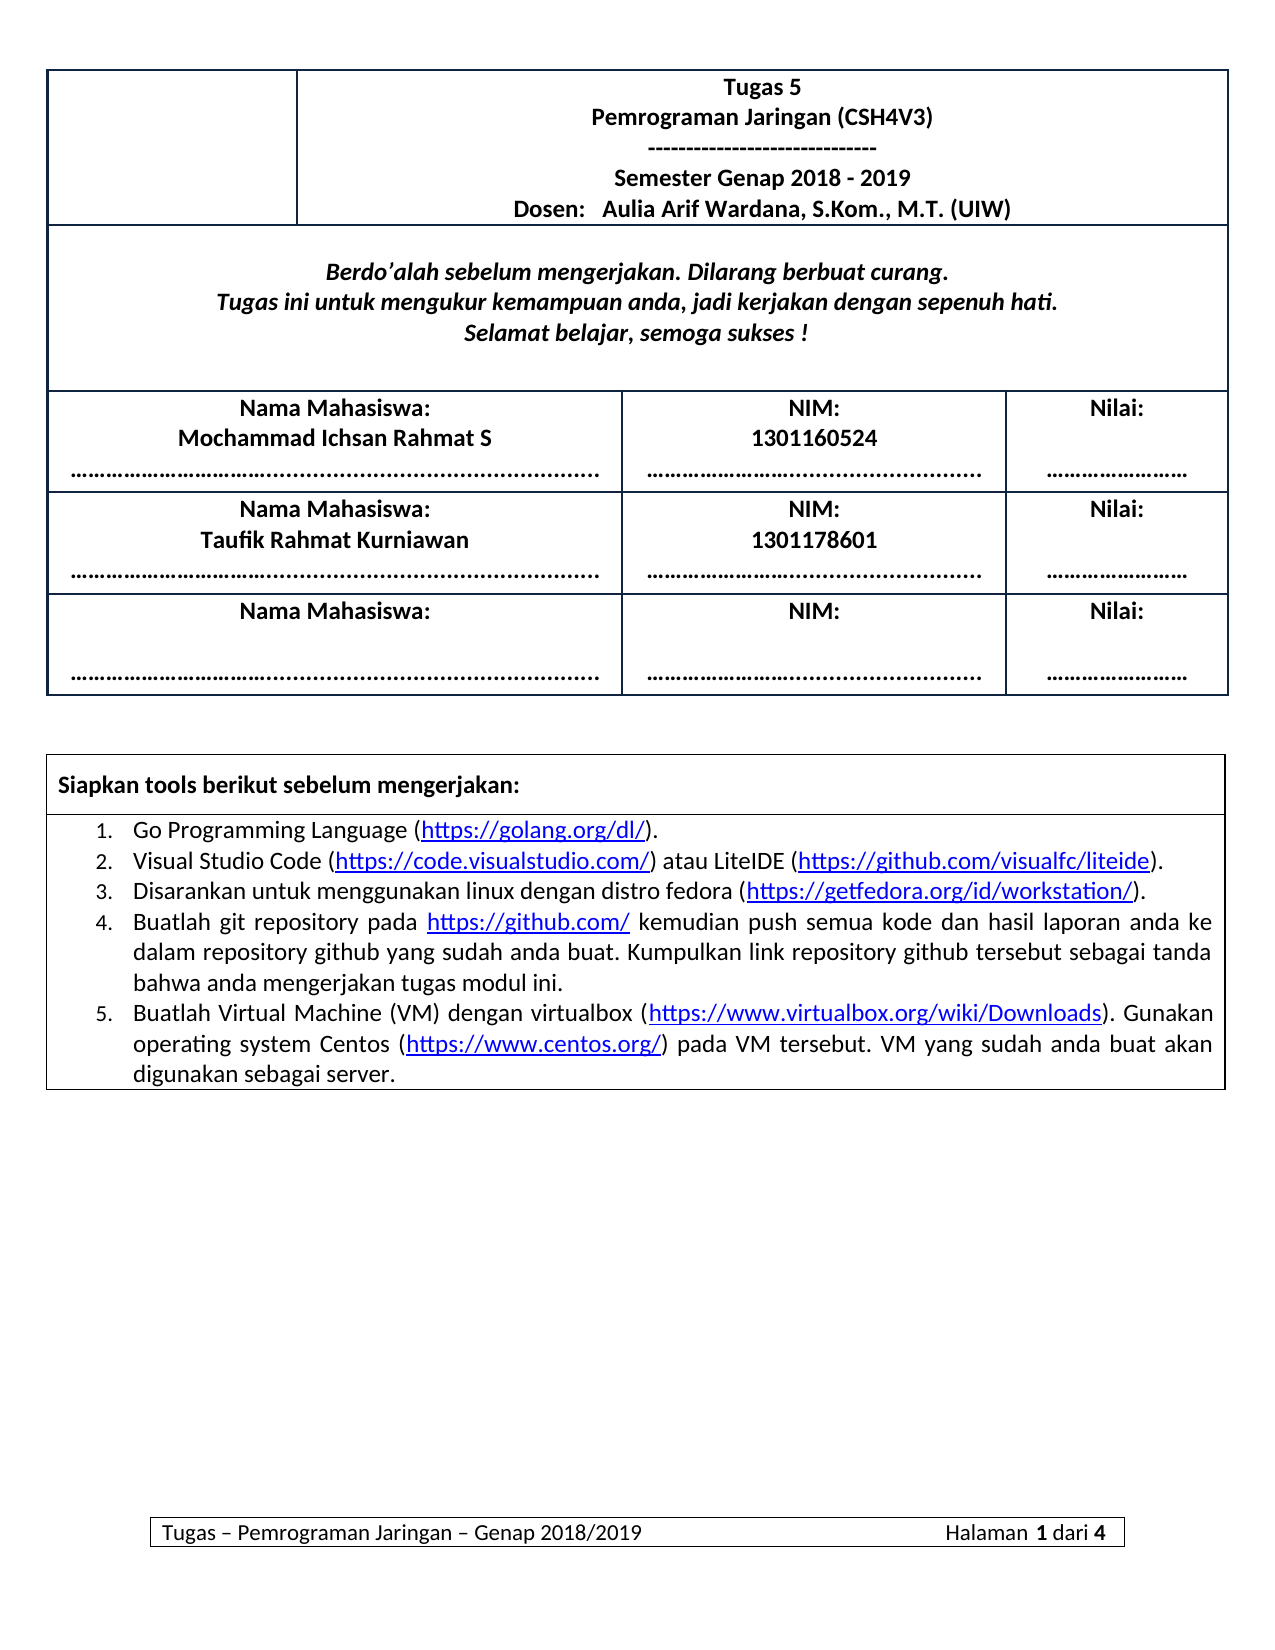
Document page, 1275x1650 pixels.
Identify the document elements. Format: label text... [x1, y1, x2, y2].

table_header [49, 71, 296, 223]
table_header Tugas 5 Pemrograman Jaringan (CSH4V3) ------------------------------ Semester Genap 2018 - 2019 Dosen: Aulia Arif Wardana, S.Kom., M.T. (UIW) [298, 71, 1227, 223]
table_cell Berdo’alah sebelum mengerjakan. Dilarang berbuat curang. Tugas ini untuk mengukur kemampuan anda, jadi kerjakan dengan sepenuh hati. Selamat belajar, semoga sukses ! [49, 226, 1227, 390]
table_cell Nilai: …………………… [1007, 392, 1227, 491]
table_cell Nama Mahasiswa: …………………………….................................................. [49, 595, 621, 694]
table_cell Nama Mahasiswa: Mochammad Ichsan Rahmat S …………………………….................................................. [49, 392, 621, 491]
table_cell NIM: 1301160524 ……………………............................. [623, 392, 1005, 491]
table_cell NIM: 1301178601 ……………………............................. [623, 493, 1005, 593]
table_cell Nama Mahasiswa: Taufik Rahmat Kurniawan …………………………….................................................. [49, 493, 621, 593]
table_cell Go Programming Language (https://golang.org/dl/). Visual Studio Code (https://code.visualstudio.com/) atau LiteIDE (https://github.com/visualfc/liteide). Disarankan untuk menggunakan linux dengan distro fedora (https://getfedora.org/id/workstation/). Buatlah git repository pada https://github.com/ kemudian push semua kode dan hasil laporan anda ke dalam repository github yang sudah anda buat. Kumpulkan link repository github tersebut sebagai tanda bahwa anda mengerjakan tugas modul ini. Buatlah Virtual Machine (VM) dengan virtualbox (https://www.virtualbox.org/wiki/Downloads). Gunakan operating system Centos (https://www.centos.org/) pada VM tersebut. VM yang sudah anda buat akan digunakan sebagai server. [47, 815, 1224, 1089]
table_header Siapkan tools berikut sebelum mengerjakan: [47, 755, 1224, 813]
table_cell Nilai: …………………… [1007, 595, 1227, 694]
table_cell NIM: ……………………............................. [623, 595, 1005, 694]
table_cell Nilai: …………………… [1007, 493, 1227, 593]
